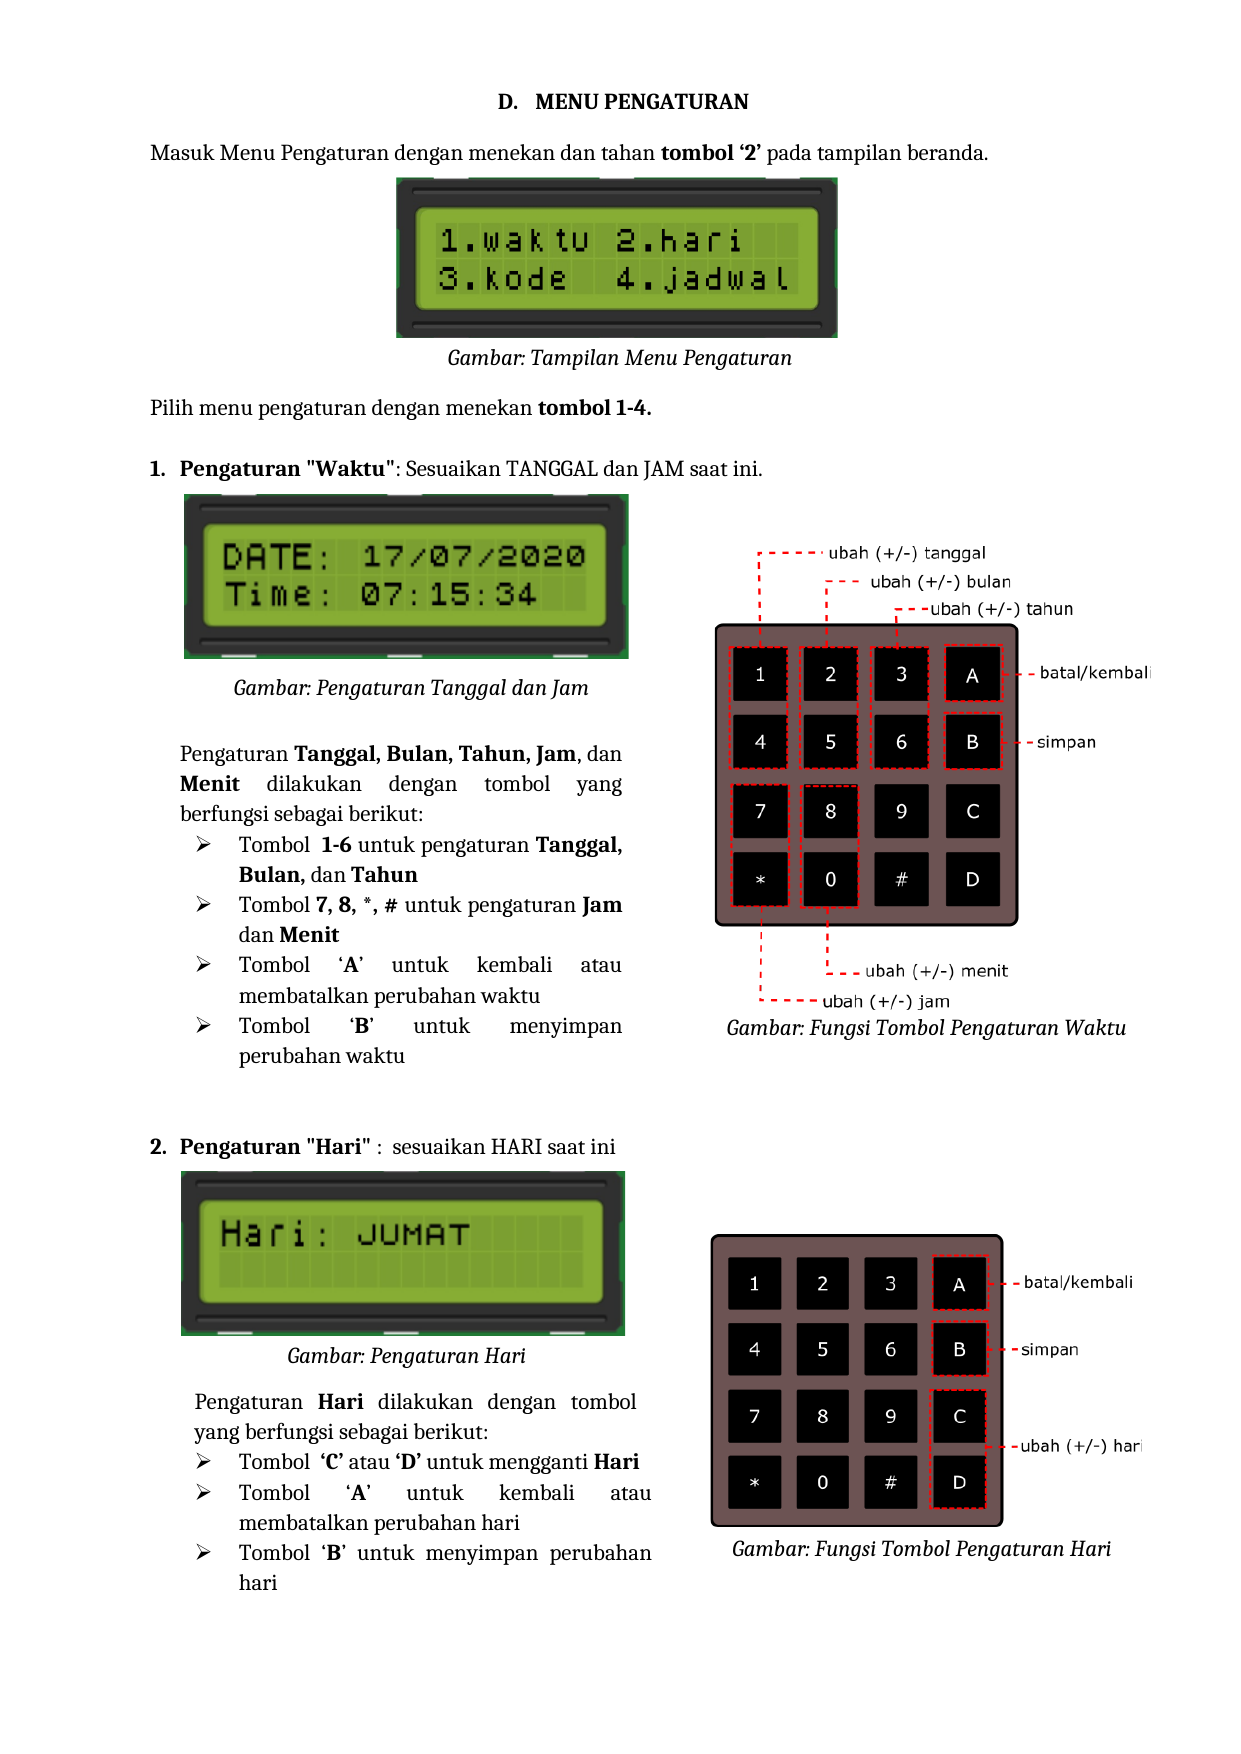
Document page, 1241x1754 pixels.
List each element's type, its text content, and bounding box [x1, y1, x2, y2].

list MENU PENGATURAN [157, 89, 1090, 115]
text Pengaturan Tanggal, Bulan, Tahun, Jam, dan Menit dilakukan dengan tombol yang berfungsi sebagai berikut: [179, 741, 622, 827]
list Pengaturan "Waktu": Sesuaikan TANGGAL dan JAM saat ini. [150, 455, 1090, 482]
list Tombol ‘A’ untuk kembali atau membatalkan perubahan hari [194, 1479, 652, 1536]
picture [714, 546, 1151, 1010]
list Tombol ‘A’ untuk kembali atau membatalkan perubahan waktu [194, 952, 622, 1009]
list Pengaturan "Hari" : sesuaikan HARI saat ini [150, 1133, 1090, 1160]
picture [710, 1234, 1142, 1527]
text Pilih menu pengaturan dengan menekan tombol 1-4. [150, 395, 1090, 421]
picture [181, 1171, 626, 1336]
list Tombol 7, 8, *, # untuk pengaturan Jam dan Menit [194, 892, 622, 948]
text Pengaturan Hari dilakukan dengan tombol yang berfungsi sebagai berikut: [194, 1389, 637, 1445]
picture [184, 494, 629, 659]
list Tombol ‘C’ atau ‘D’ untuk mengganti Hari [194, 1449, 652, 1475]
list Tombol 1-6 untuk pengaturan Tanggal, Bulan, dan Tahun [194, 831, 622, 888]
picture [394, 177, 838, 338]
list Tombol ‘B’ untuk menyimpan perubahan hari [194, 1540, 652, 1596]
list Tombol ‘B’ untuk menyimpan perubahan waktu [194, 1013, 622, 1069]
text Masuk Menu Pengaturan dengan menekan dan tahan tombol ‘2’ pada tampilan beranda. [150, 140, 1090, 166]
